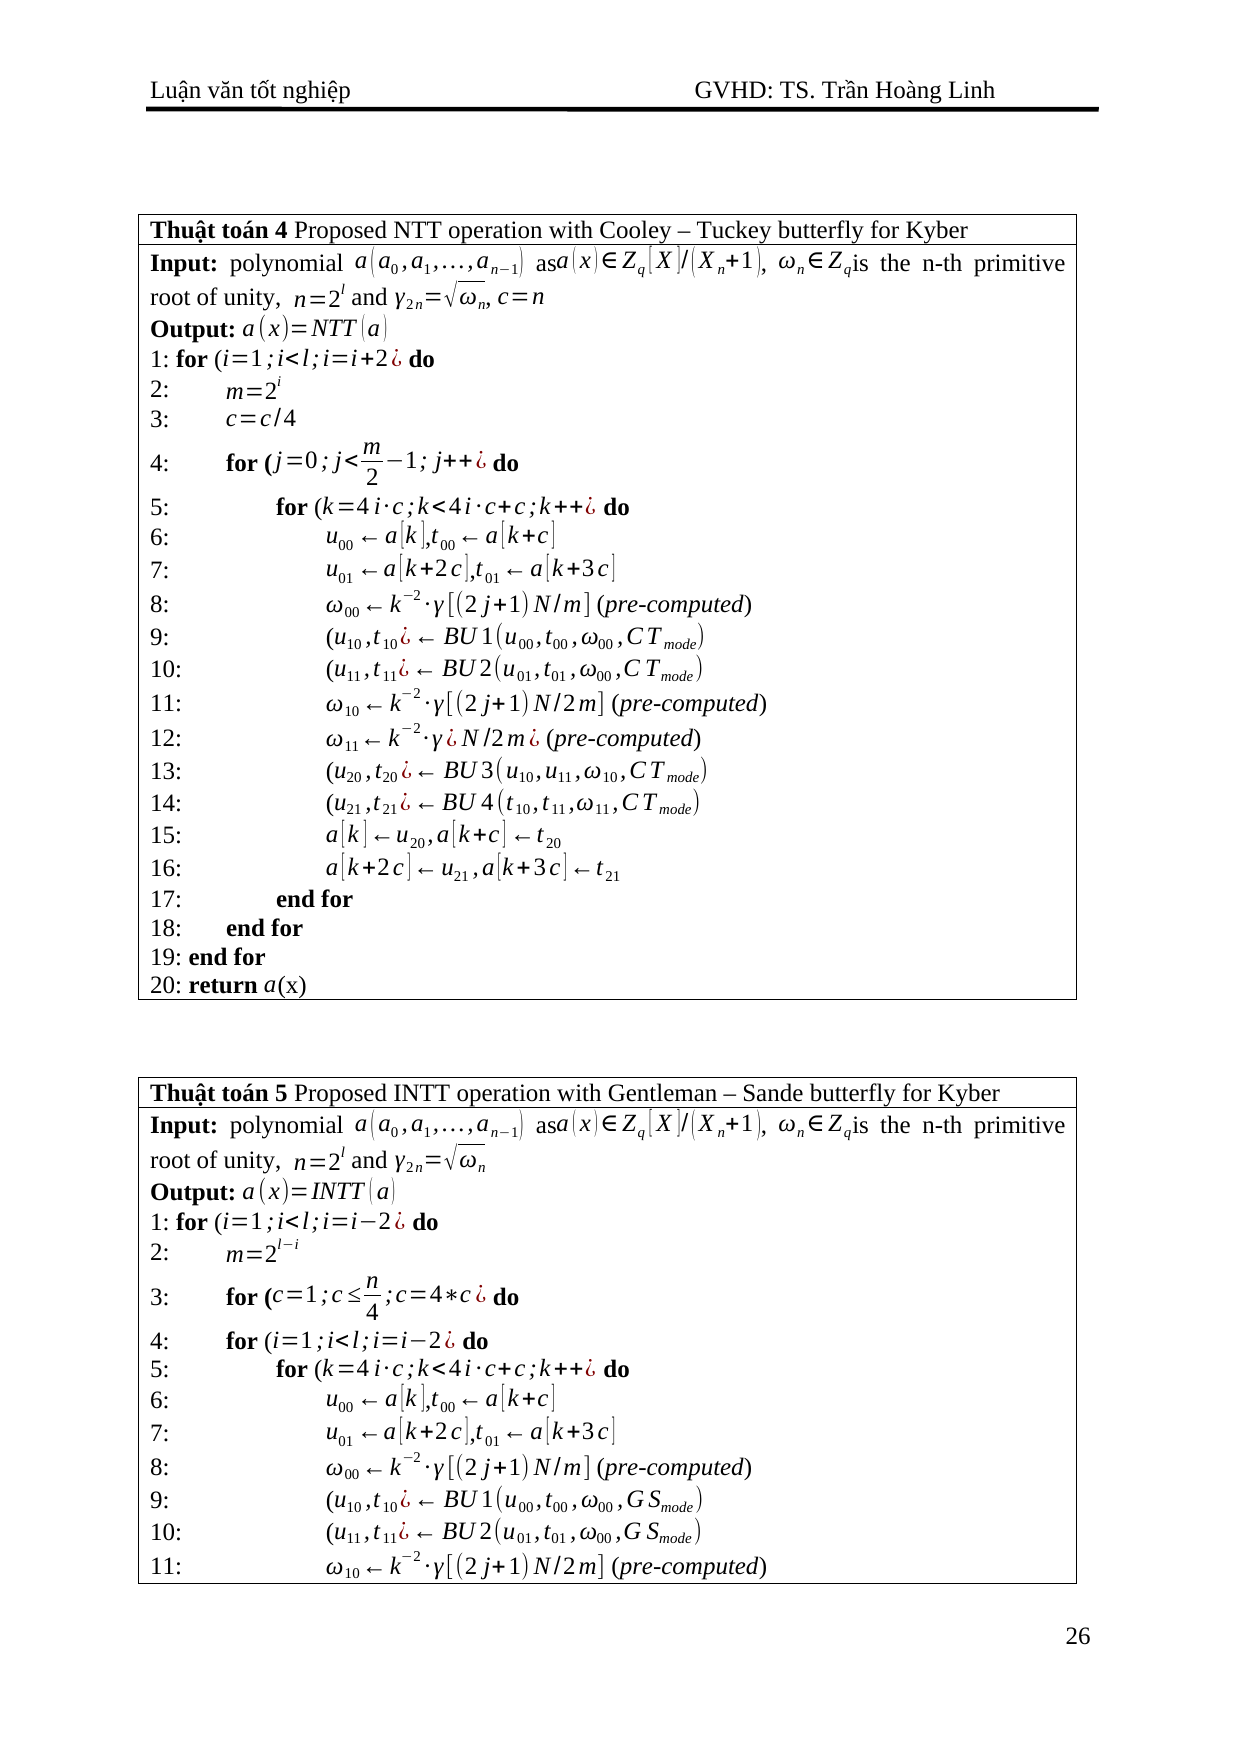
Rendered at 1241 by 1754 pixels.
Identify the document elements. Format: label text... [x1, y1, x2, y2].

table_header Thuật toán 5 Proposed INTT operation with Gentleman – Sande butterfly for Kyber [139, 1078, 1076, 1107]
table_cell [139, 1108, 1076, 1583]
table_header Thuật toán 4 Proposed NTT operation with Cooley – Tuckey butterfly for Kyber [139, 215, 1076, 244]
table_cell Input: polynomial as, is the n-th primitive root of unity, and , Output: 1: for ( do 2: 3: 4: for ( do 5: for ( do 6: , 7: , 8: (pre-computed) 9: ( 10: ( 11: (pre-computed) 12: (pre-computed) 13: ( 14: ( 15: 16: 17: end for 18: end for 19: end for 20: return (x) [139, 245, 1076, 999]
